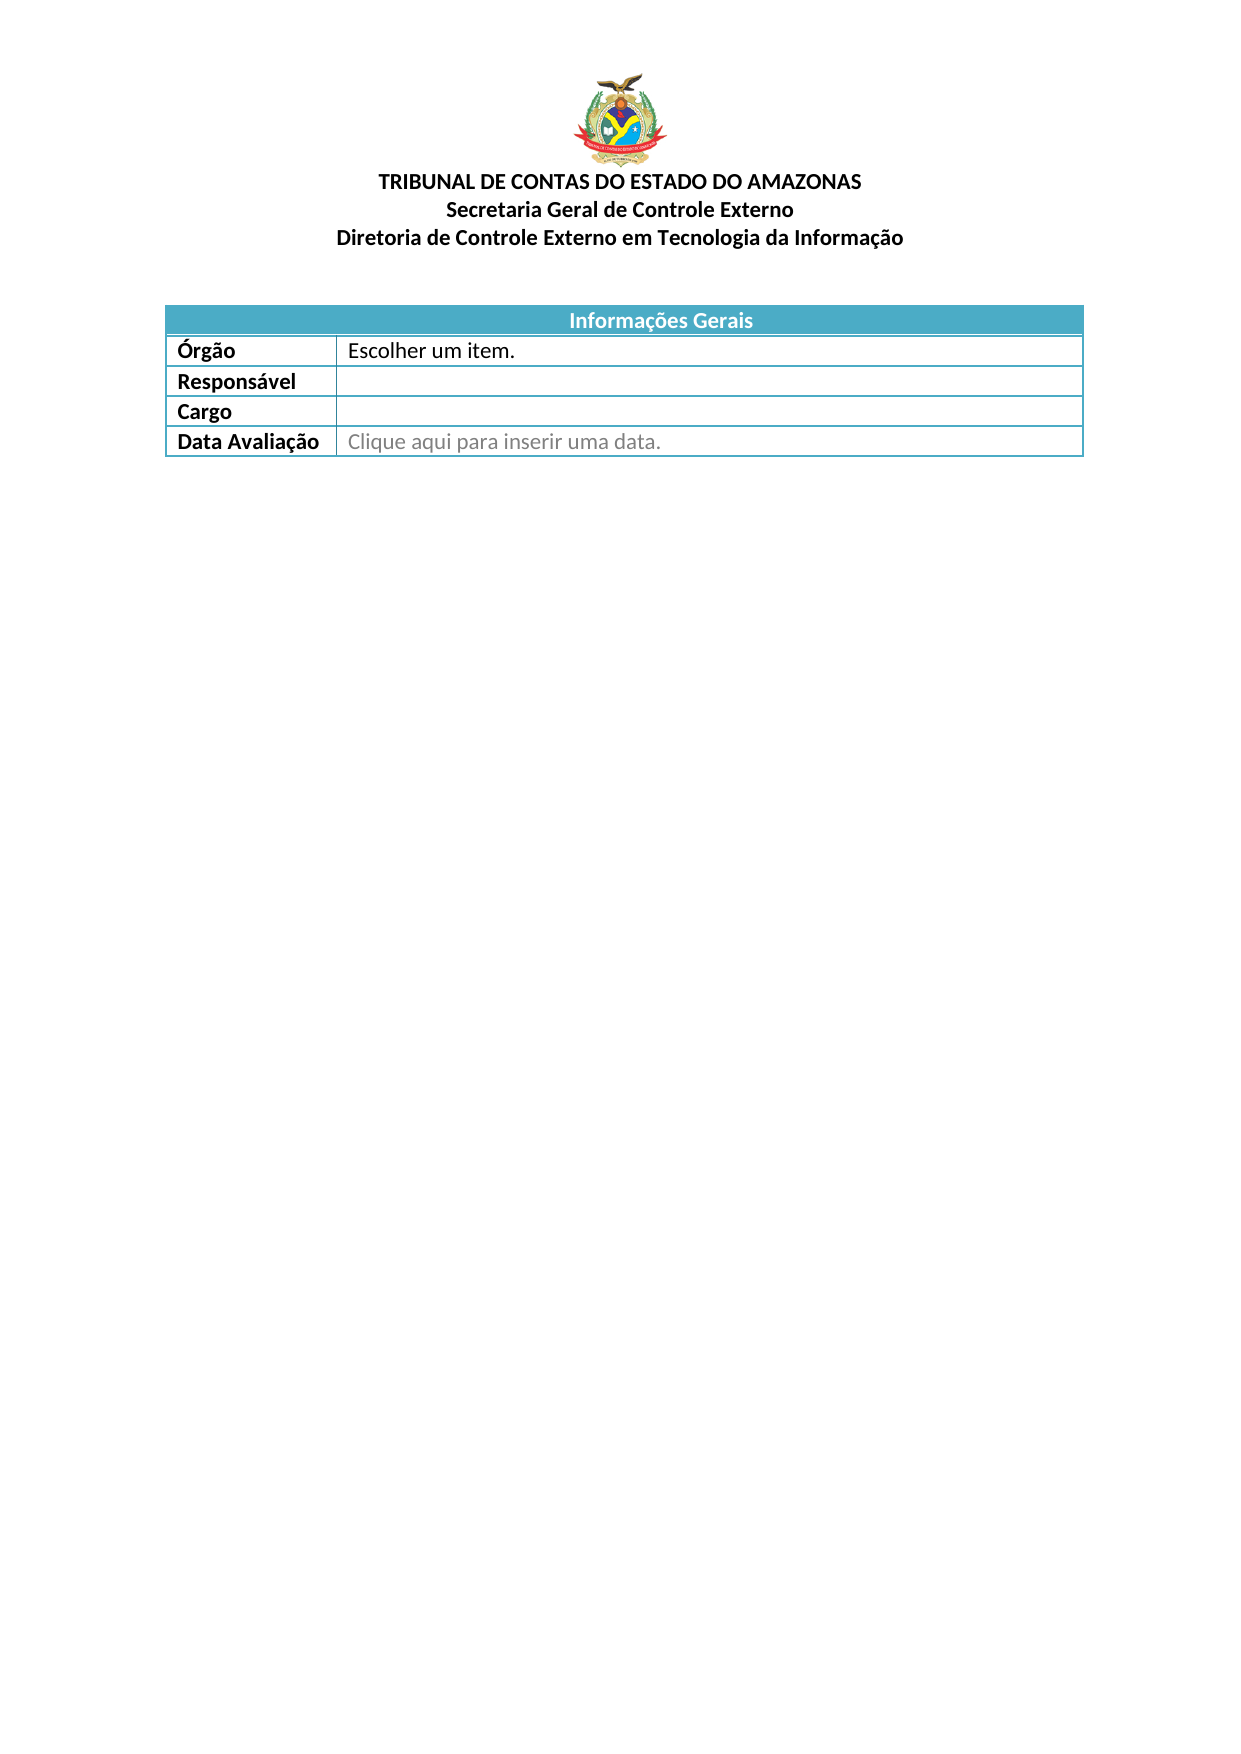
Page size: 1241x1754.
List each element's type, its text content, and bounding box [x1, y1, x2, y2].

table_cell [337, 397, 1082, 425]
table_cell Data Avaliação [167, 427, 336, 455]
table_cell [337, 367, 1082, 395]
table_cell Cargo [167, 397, 336, 425]
table_cell Órgão [167, 337, 336, 365]
table_cell Responsável [167, 367, 336, 395]
table_header Informações Gerais [167, 307, 1082, 334]
picture [572, 73, 668, 168]
